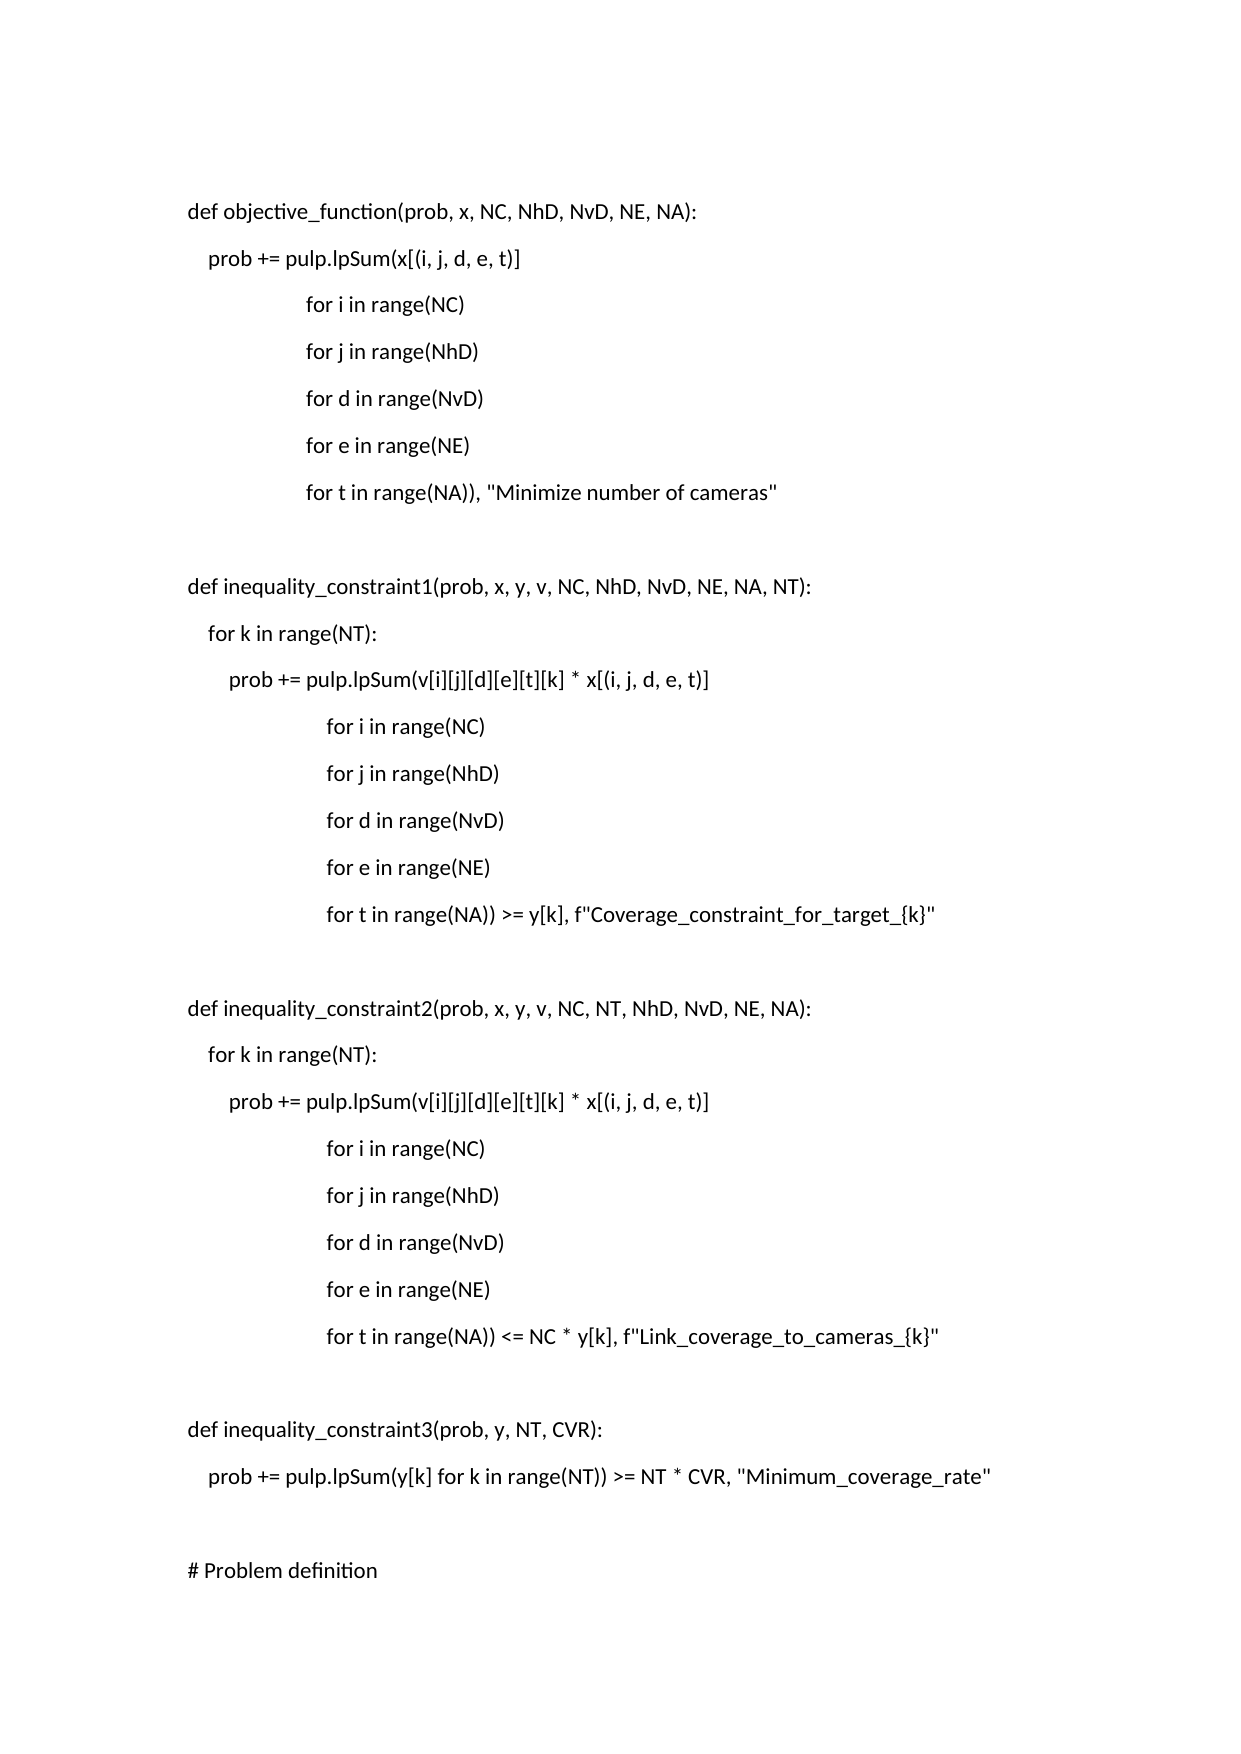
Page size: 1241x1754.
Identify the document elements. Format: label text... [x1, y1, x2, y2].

text def inequality_constraint2(prob, x, y, v, NC, NT, NhD, NvD, NE, NA): [187, 994, 1053, 1022]
text for i in range(NC) [187, 1134, 1053, 1162]
text for e in range(NE) [187, 431, 1053, 459]
text for j in range(NhD) [187, 337, 1053, 366]
text # Problem definition [187, 1556, 1053, 1584]
text def objective_function(prob, x, NC, NhD, NvD, NE, NA): [187, 197, 1053, 225]
text for i in range(NC) [187, 291, 1053, 319]
text prob += pulp.lpSum(y[k] for k in range(NT)) >= NT * CVR, "Minimum_coverage_rate" [187, 1462, 1053, 1491]
text prob += pulp.lpSum(v[i][j][d][e][t][k] * x[(i, j, d, e, t)] [187, 1087, 1053, 1116]
text prob += pulp.lpSum(v[i][j][d][e][t][k] * x[(i, j, d, e, t)] [187, 666, 1053, 694]
text def inequality_constraint1(prob, x, y, v, NC, NhD, NvD, NE, NA, NT): [187, 572, 1053, 600]
text for j in range(NhD) [187, 1181, 1053, 1209]
text for t in range(NA)), "Minimize number of cameras" [187, 478, 1053, 506]
text for d in range(NvD) [187, 806, 1053, 834]
text for i in range(NC) [187, 712, 1053, 741]
text for d in range(NvD) [187, 384, 1053, 412]
text for t in range(NA)) >= y[k], f"Coverage_constraint_for_target_{k}" [187, 900, 1053, 928]
text for j in range(NhD) [187, 759, 1053, 787]
text for t in range(NA)) <= NC * y[k], f"Link_coverage_to_cameras_{k}" [187, 1322, 1053, 1350]
text for e in range(NE) [187, 853, 1053, 881]
text for e in range(NE) [187, 1275, 1053, 1303]
text def inequality_constraint3(prob, y, NT, CVR): [187, 1416, 1053, 1444]
text for k in range(NT): [187, 619, 1053, 647]
text for d in range(NvD) [187, 1228, 1053, 1256]
text prob += pulp.lpSum(x[(i, j, d, e, t)] [187, 244, 1053, 272]
text for k in range(NT): [187, 1041, 1053, 1069]
